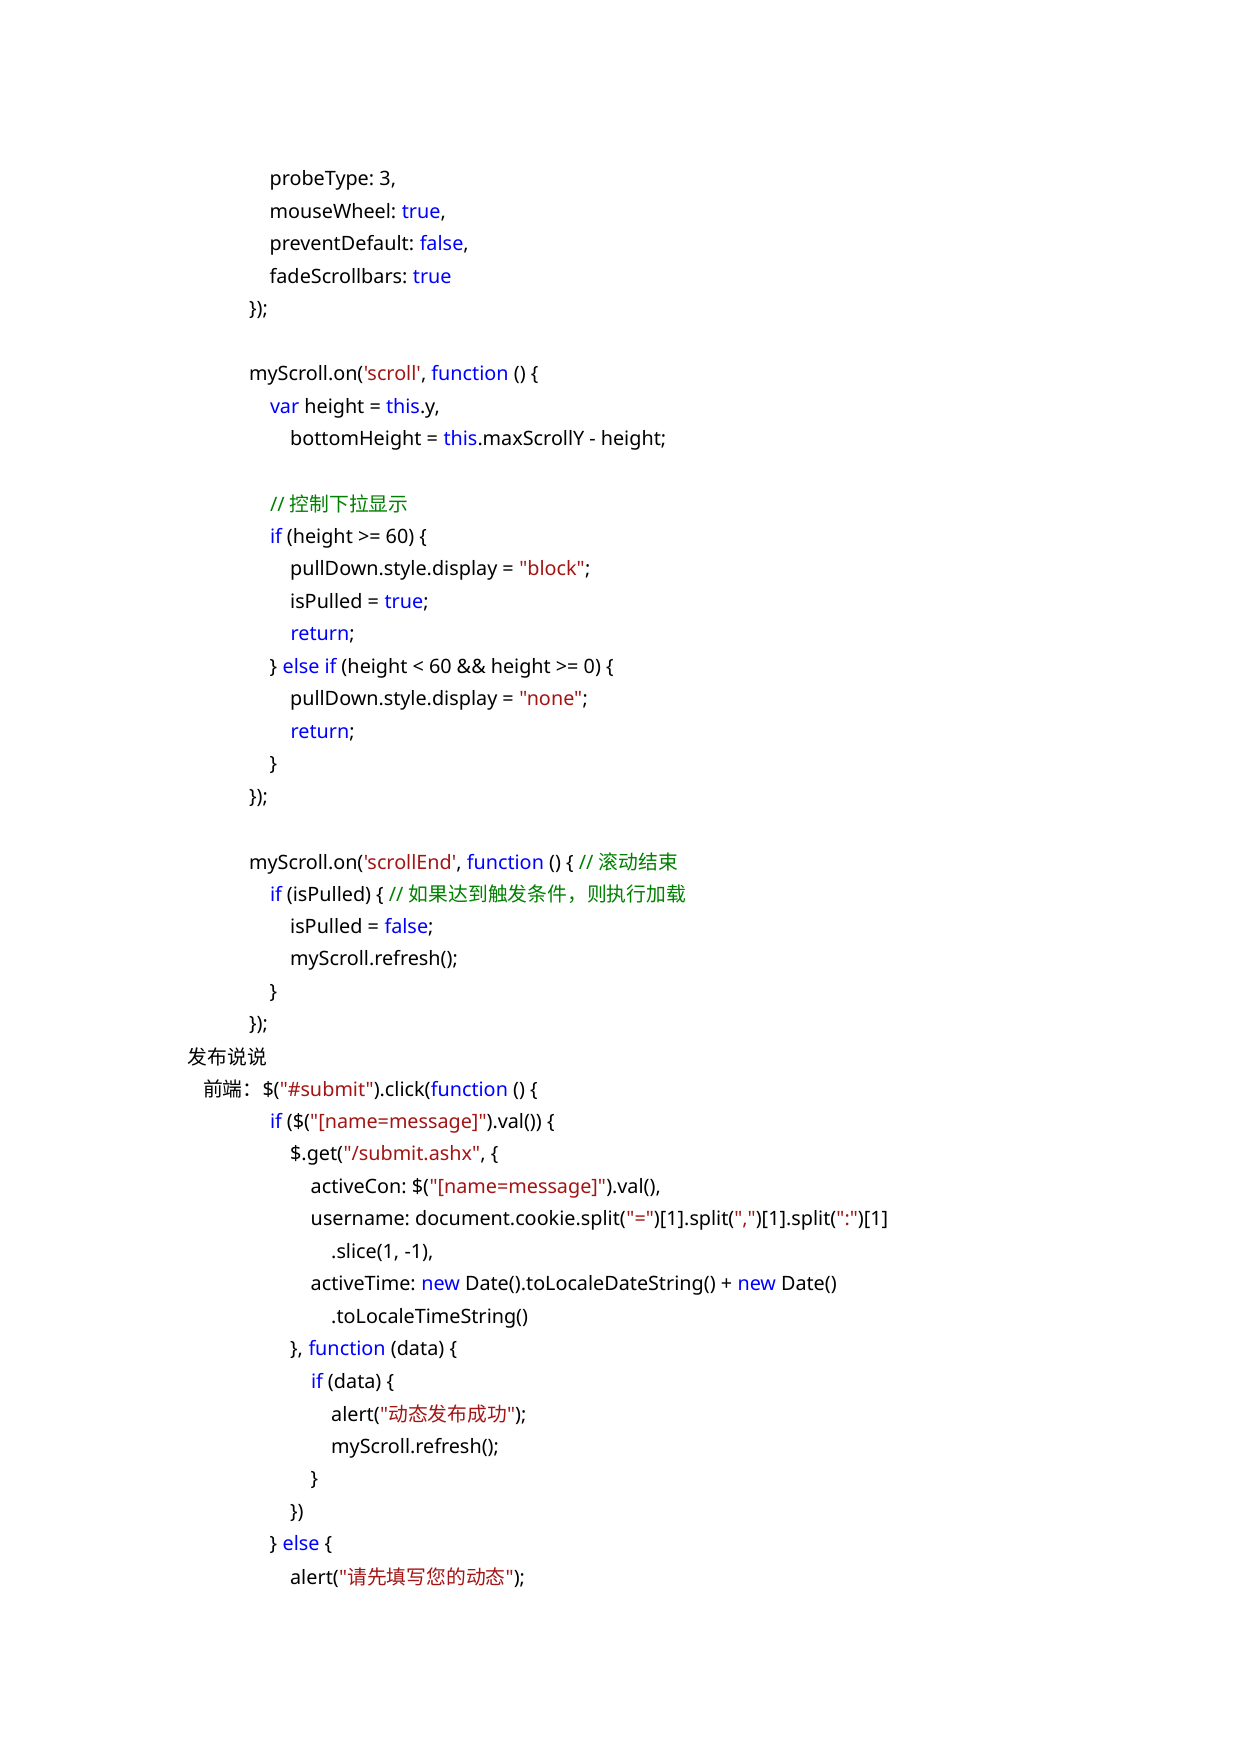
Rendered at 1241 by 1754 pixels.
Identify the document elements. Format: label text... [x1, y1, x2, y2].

text mouseWheel: true, [187, 194, 1053, 227]
list }); [187, 1007, 1053, 1039]
text } else if (height < 60 && height >= 0) { [187, 649, 1053, 682]
text isPulled = false; [187, 909, 1053, 942]
text if (height >= 60) { [187, 519, 1053, 552]
text myScroll.on('scroll', function () { [187, 357, 1053, 389]
text activeCon: $("[name=message]").val(), [187, 1169, 1053, 1202]
text .toLocaleTimeString() [187, 1299, 1053, 1332]
text // 控制下拉显示 [187, 487, 1053, 519]
text username: document.cookie.split("=")[1].split(",")[1].split(":")[1] [187, 1202, 1053, 1234]
text } [187, 974, 1053, 1007]
text }) [187, 1494, 1053, 1527]
text probeType: 3, [187, 162, 1053, 194]
text } [187, 1462, 1053, 1494]
text return; [187, 714, 1053, 747]
text }); [187, 292, 1053, 324]
text 前端：$("#submit").click(function () { [187, 1072, 1053, 1104]
text return; [187, 617, 1053, 649]
list 发布说说 [187, 1039, 1053, 1072]
text pullDown.style.display = "block"; [187, 552, 1053, 584]
text $.get("/submit.ashx", { [187, 1137, 1053, 1169]
text myScroll.refresh(); [187, 942, 1053, 974]
text if ($("[name=message]").val()) { [187, 1104, 1053, 1137]
text activeTime: new Date().toLocaleDateString() + new Date() [187, 1267, 1053, 1299]
text if (isPulled) { // 如果达到触发条件，则执行加载 [187, 877, 1053, 909]
text alert("请先填写您的动态"); [187, 1559, 1053, 1592]
text }); [187, 779, 1053, 812]
text fadeScrollbars: true [187, 259, 1053, 292]
text myScroll.on('scrollEnd', function () { // 滚动结束 [187, 844, 1053, 877]
text isPulled = true; [187, 584, 1053, 617]
text if (data) { [187, 1364, 1053, 1397]
text } [187, 747, 1053, 779]
text } else { [187, 1527, 1053, 1559]
text alert("动态发布成功"); [187, 1397, 1053, 1429]
text preventDefault: false, [187, 227, 1053, 259]
text pullDown.style.display = "none"; [187, 682, 1053, 714]
text .slice(1, -1), [187, 1234, 1053, 1267]
text bottomHeight = this.maxScrollY - height; [187, 422, 1053, 454]
text myScroll.refresh(); [187, 1429, 1053, 1462]
text }, function (data) { [187, 1332, 1053, 1364]
text var height = this.y, [187, 389, 1053, 422]
